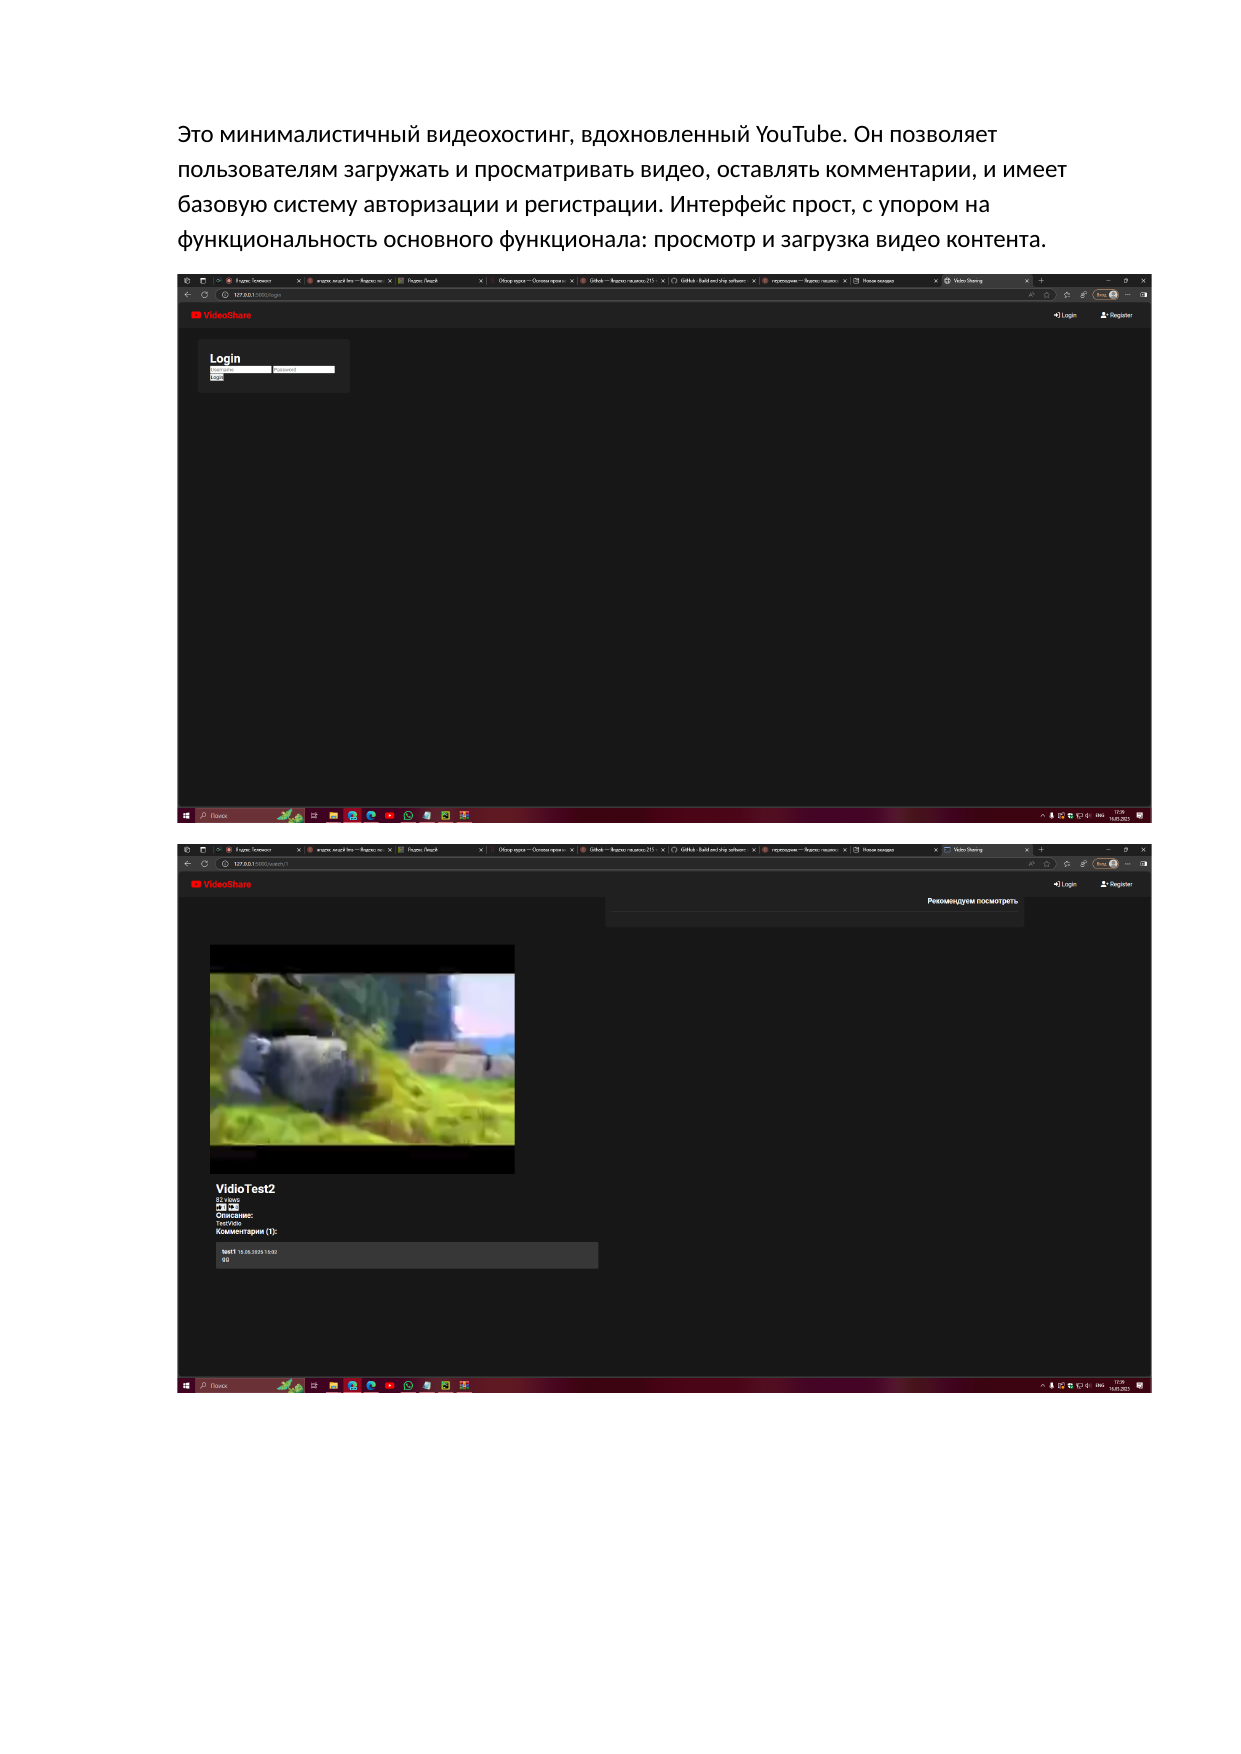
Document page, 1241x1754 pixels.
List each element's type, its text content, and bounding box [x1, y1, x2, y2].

text Это минималистичный видеохостинг, вдохновленный YouTube. Он позволяет пользователям загружать и просматривать видео, оставлять комментарии, и имеет базовую систему авторизации и регистрации. Интерфейс прост, с упором на функциональность основного функционала: просмотр и загрузка видео контента. [177, 118, 1152, 254]
picture [177, 274, 1152, 823]
picture [177, 844, 1152, 1393]
